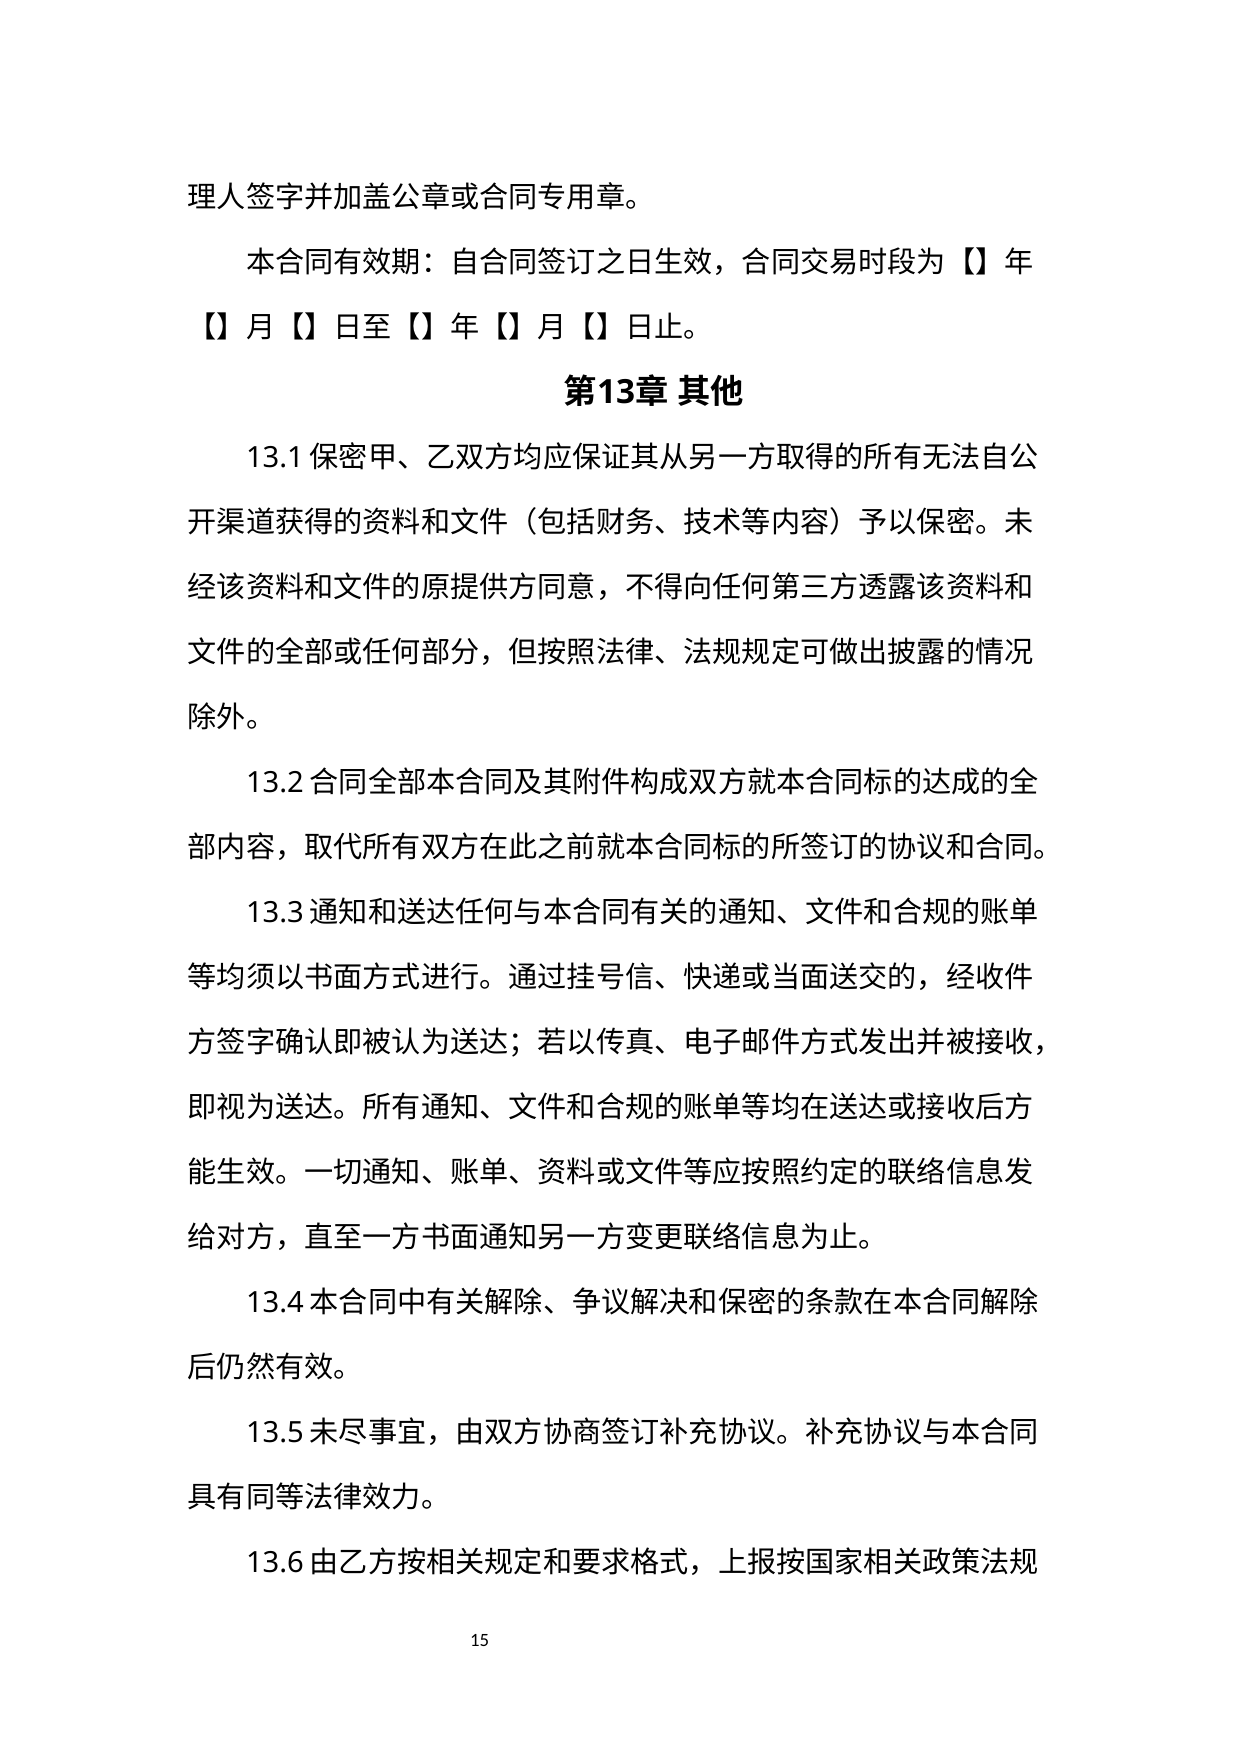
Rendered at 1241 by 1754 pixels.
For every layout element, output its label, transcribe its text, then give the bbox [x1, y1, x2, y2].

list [187, 1527, 1053, 1592]
list 其他 [187, 357, 1053, 422]
list 13.3通知和送达任何与本合同有关的通知、文件和合规的账单等均须以书面方式进行。通过挂号信、快递或当面送交的，经收件方签字确认即被认为送达；若以传真、电子邮件方式发出并被接收，即视为送达。所有通知、文件和合规的账单等均在送达或接收后方能生效。一切通知、账单、资料或文件等应按照约定的联络信息发给对方，直至一方书面通知另一方变更联络信息为止。 [187, 877, 1053, 1267]
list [187, 162, 1053, 227]
list 13.1保密甲、乙双方均应保证其从另一方取得的所有无法自公开渠道获得的资料和文件（包括财务、技术等内容）予以保密。未经该资料和文件的原提供方同意，不得向任何第三方透露该资料和文件的全部或任何部分，但按照法律、法规规定可做出披露的情况除外。 [187, 422, 1053, 747]
list 13.5未尽事宜，由双方协商签订补充协议。补充协议与本合同具有同等法律效力。 [187, 1397, 1053, 1527]
list 13.4本合同中有关解除、争议解决和保密的条款在本合同解除后仍然有效。 [187, 1267, 1053, 1397]
list 本合同有效期：自合同签订之日生效，合同交易时段为【】年【】月【】日至【】年【】月【】日止。 [187, 227, 1053, 357]
list 13.2合同全部本合同及其附件构成双方就本合同标的达成的全部内容，取代所有双方在此之前就本合同标的所签订的协议和合同。 [187, 747, 1053, 877]
